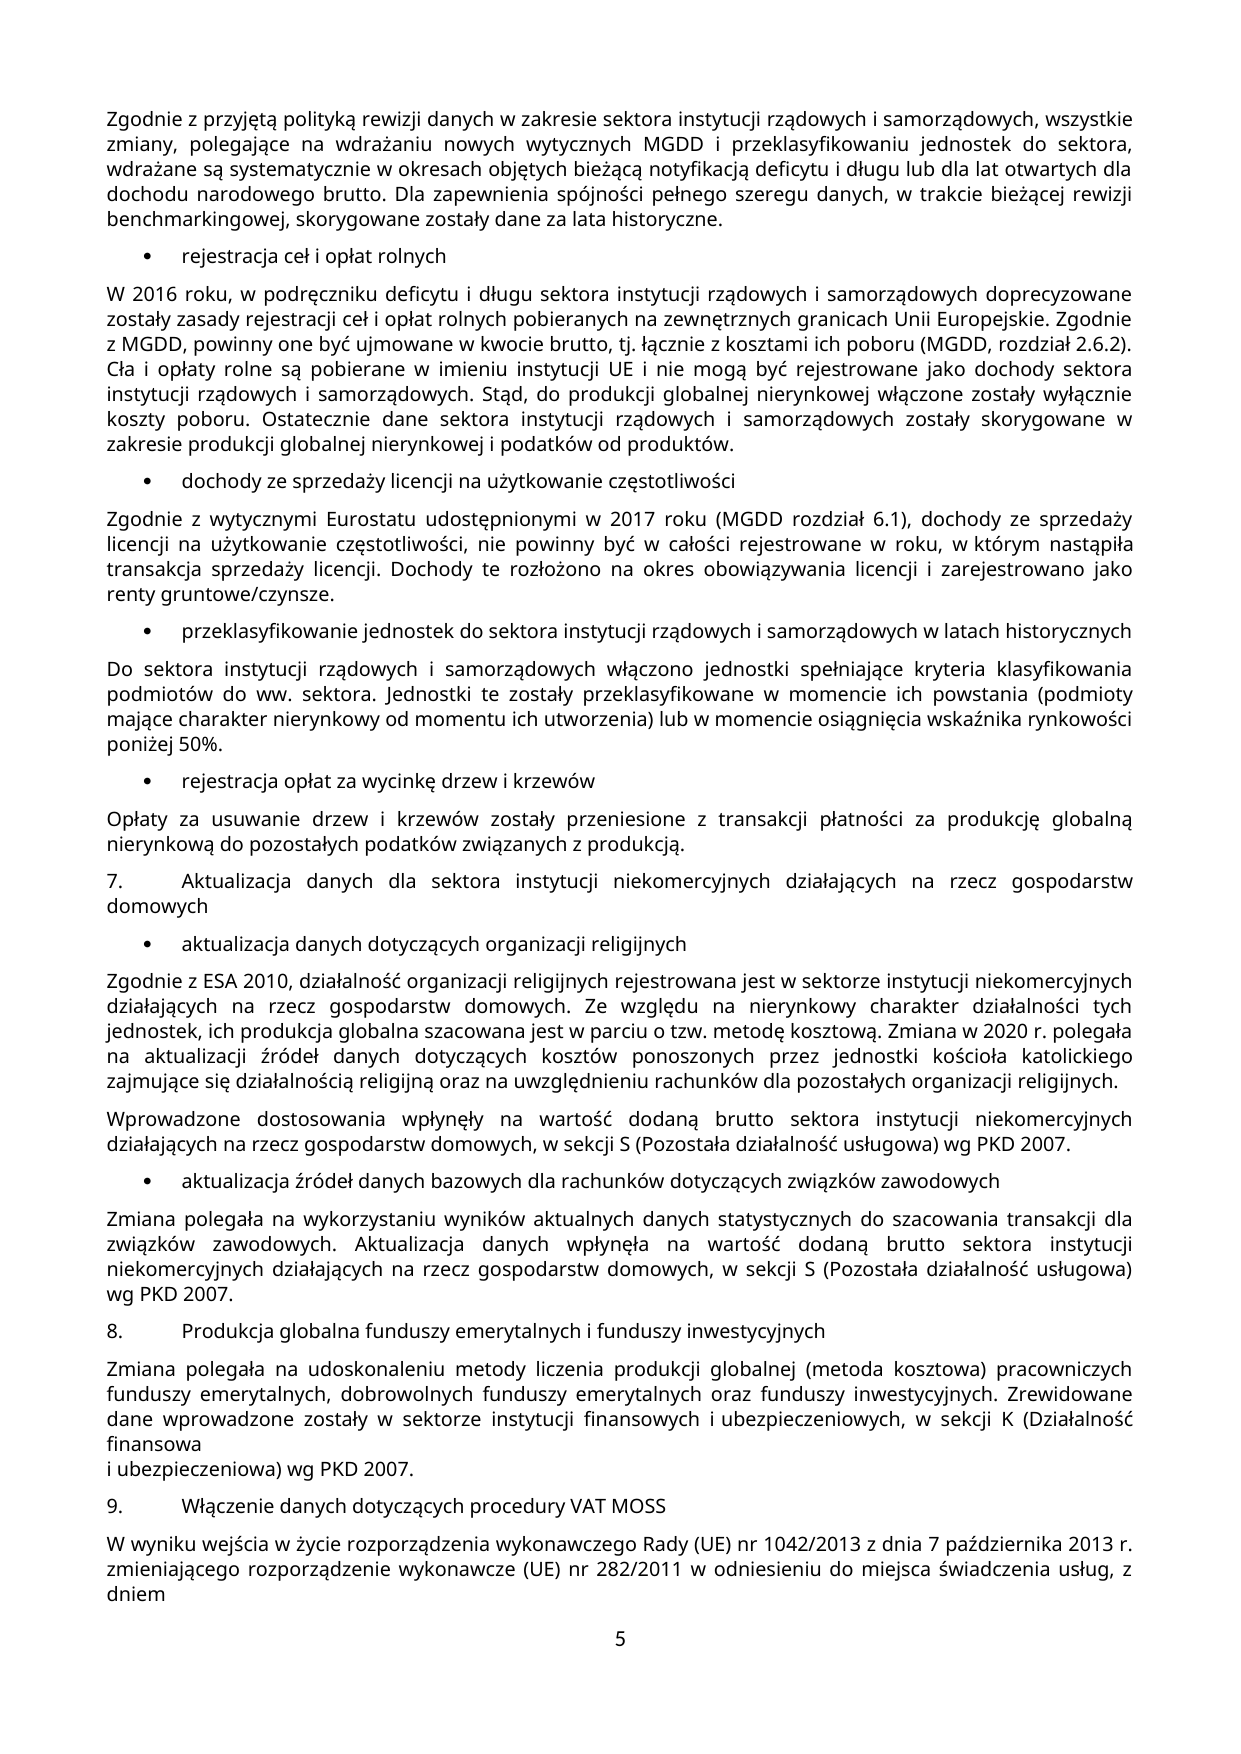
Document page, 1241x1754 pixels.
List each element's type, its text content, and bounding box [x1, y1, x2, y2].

text 8. Produkcja globalna funduszy emerytalnych i funduszy inwestycyjnych [106, 1319, 1134, 1344]
list przeklasyfikowanie jednostek do sektora instytucji rządowych i samorządowych w latach historycznych [144, 619, 1134, 644]
text Opłaty za usuwanie drzew i krzewów zostały przeniesione z transakcji płatności za produkcję globalną nierynkową do pozostałych podatków związanych z produkcją. [106, 806, 1134, 856]
list aktualizacja danych dotyczących organizacji religijnych [144, 931, 1134, 956]
list rejestracja opłat za wycinkę drzew i krzewów [144, 769, 1134, 794]
list dochody ze sprzedaży licencji na użytkowanie częstotliwości [144, 469, 1134, 494]
text W 2016 roku, w podręczniku deficytu i długu sektora instytucji rządowych i samorządowych doprecyzowane zostały zasady rejestracji ceł i opłat rolnych pobieranych na zewnętrznych granicach Unii Europejskie. Zgodnie z MGDD, powinny one być ujmowane w kwocie brutto, tj. łącznie z kosztami ich poboru (MGDD, rozdział 2.6.2). Cła i opłaty rolne są pobierane w imieniu instytucji UE i nie mogą być rejestrowane jako dochody sektora instytucji rządowych i samorządowych. Stąd, do produkcji globalnej nierynkowej włączone zostały wyłącznie koszty poboru. Ostatecznie dane sektora instytucji rządowych i samorządowych zostały skorygowane w zakresie produkcji globalnej nierynkowej i podatków od produktów. [106, 281, 1134, 456]
text 9. Włączenie danych dotyczących procedury VAT MOSS [106, 1494, 1134, 1519]
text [106, 1531, 1134, 1606]
list rejestracja ceł i opłat rolnych [144, 244, 1134, 269]
text Zgodnie z ESA 2010, działalność organizacji religijnych rejestrowana jest w sektorze instytucji niekomercyjnych działających na rzecz gospodarstw domowych. Ze względu na nierynkowy charakter działalności tych jednostek, ich produkcja globalna szacowana jest w parciu o tzw. metodę kosztową. Zmiana w 2020 r. polegała na aktualizacji źródeł danych dotyczących kosztów ponoszonych przez jednostki kościoła katolickiego zajmujące się działalnością religijną oraz na uwzględnieniu rachunków dla pozostałych organizacji religijnych. [106, 969, 1134, 1094]
list aktualizacja źródeł danych bazowych dla rachunków dotyczących związków zawodowych [144, 1169, 1134, 1194]
text Zmiana polegała na wykorzystaniu wyników aktualnych danych statystycznych do szacowania transakcji dla związków zawodowych. Aktualizacja danych wpłynęła na wartość dodaną brutto sektora instytucji niekomercyjnych działających na rzecz gospodarstw domowych, w sekcji S (Pozostała działalność usługowa) wg PKD 2007. [106, 1206, 1134, 1306]
text Zgodnie z przyjętą polityką rewizji danych w zakresie sektora instytucji rządowych i samorządowych, wszystkie zmiany, polegające na wdrażaniu nowych wytycznych MGDD i przeklasyfikowaniu jednostek do sektora, wdrażane są systematycznie w okresach objętych bieżącą notyfikacją deficytu i długu lub dla lat otwartych dla dochodu narodowego brutto. Dla zapewnienia spójności pełnego szeregu danych, w trakcie bieżącej rewizji benchmarkingowej, skorygowane zostały dane za lata historyczne. [106, 106, 1134, 231]
text 7. Aktualizacja danych dla sektora instytucji niekomercyjnych działających na rzecz gospodarstw domowych [106, 869, 1134, 919]
text Zmiana polegała na udoskonaleniu metody liczenia produkcji globalnej (metoda kosztowa) pracowniczych funduszy emerytalnych, dobrowolnych funduszy emerytalnych oraz funduszy inwestycyjnych. Zrewidowane dane wprowadzone zostały w sektorze instytucji finansowych i ubezpieczeniowych, w sekcji K (Działalność finansowa i ubezpieczeniowa) wg PKD 2007. [106, 1356, 1134, 1481]
text Do sektora instytucji rządowych i samorządowych włączono jednostki spełniające kryteria klasyfikowania podmiotów do ww. sektora. Jednostki te zostały przeklasyfikowane w momencie ich powstania (podmioty mające charakter nierynkowy od momentu ich utworzenia) lub w momencie osiągnięcia wskaźnika rynkowości poniżej 50%. [106, 656, 1134, 756]
text Zgodnie z wytycznymi Eurostatu udostępnionymi w 2017 roku (MGDD rozdział 6.1), dochody ze sprzedaży licencji na użytkowanie częstotliwości, nie powinny być w całości rejestrowane w roku, w którym nastąpiła transakcja sprzedaży licencji. Dochody te rozłożono na okres obowiązywania licencji i zarejestrowano jako renty gruntowe/czynsze. [106, 506, 1134, 606]
text Wprowadzone dostosowania wpłynęły na wartość dodaną brutto sektora instytucji niekomercyjnych działających na rzecz gospodarstw domowych, w sekcji S (Pozostała działalność usługowa) wg PKD 2007. [106, 1106, 1134, 1156]
